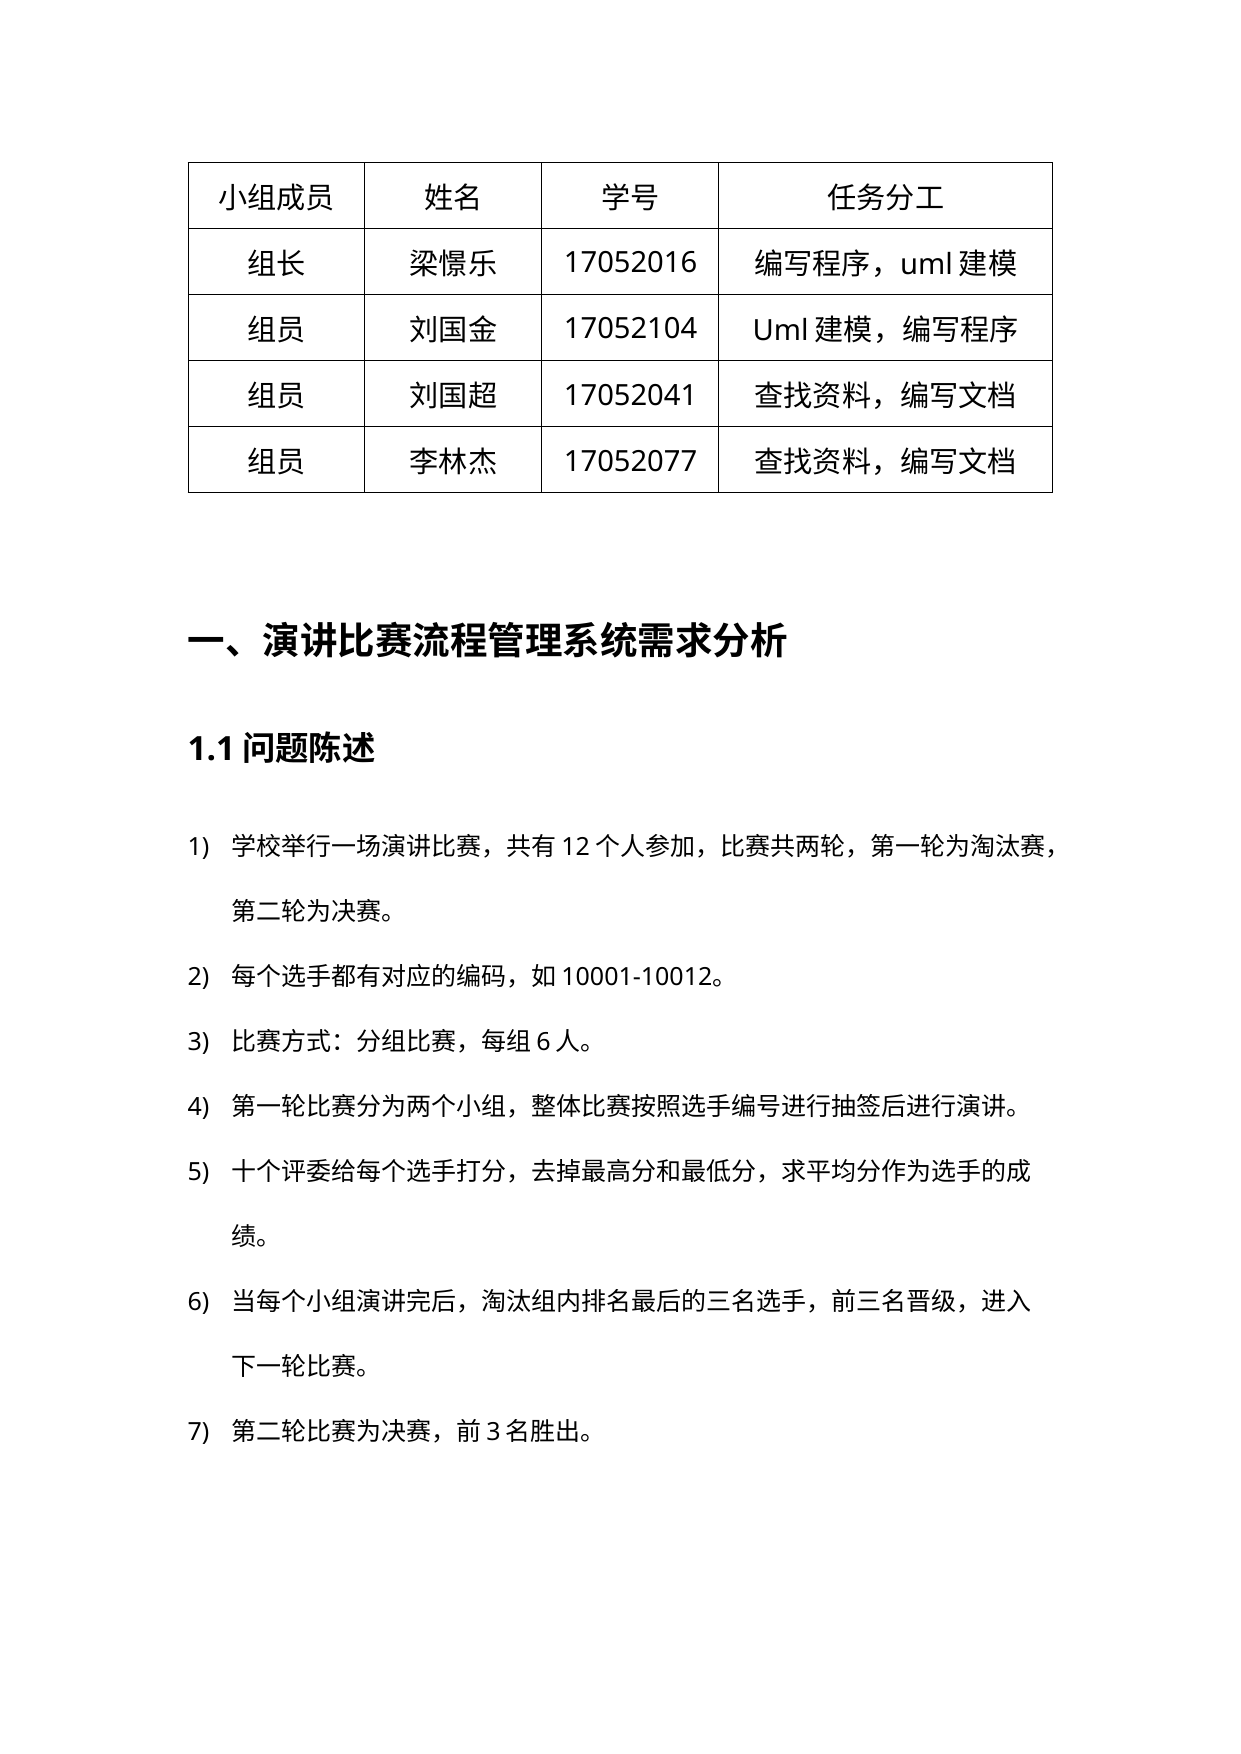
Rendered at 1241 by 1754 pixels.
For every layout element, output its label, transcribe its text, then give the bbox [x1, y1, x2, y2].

table_cell 17052104 [542, 295, 718, 360]
table_cell Uml建模，编写程序 [719, 295, 1052, 360]
table_cell 李林杰 [365, 427, 541, 492]
table_cell 组长 [189, 229, 364, 294]
list 每个选手都有对应的编码，如10001-10012。 [187, 942, 1053, 1007]
table_cell 查找资料，编写文档 [719, 427, 1052, 492]
table_cell 查找资料，编写文档 [719, 361, 1052, 426]
table_cell 组员 [189, 361, 364, 426]
list 十个评委给每个选手打分，去掉最高分和最低分，求平均分作为选手的成绩。 [187, 1137, 1053, 1267]
list 学校举行一场演讲比赛，共有12个人参加，比赛共两轮，第一轮为淘汰赛，第二轮为决赛。 [187, 812, 1053, 942]
table_cell 组员 [189, 295, 364, 360]
table_header 小组成员 [189, 163, 364, 228]
table_header 学号 [542, 163, 718, 228]
table_cell 17052041 [542, 361, 718, 426]
table_header 姓名 [365, 163, 541, 228]
subtitle 一、演讲比赛流程管理系统需求分析 [187, 606, 1053, 671]
table_cell 组员 [189, 427, 364, 492]
table_cell 刘国超 [365, 361, 541, 426]
table_cell 刘国金 [365, 295, 541, 360]
list 当每个小组演讲完后，淘汰组内排名最后的三名选手，前三名晋级，进入下一轮比赛。 [187, 1267, 1053, 1397]
subtitle 1.1问题陈述 [187, 713, 1053, 778]
table_cell 编写程序，uml建模 [719, 229, 1052, 294]
list 第二轮比赛为决赛，前3名胜出。 [187, 1397, 1053, 1462]
list 第一轮比赛分为两个小组，整体比赛按照选手编号进行抽签后进行演讲。 [187, 1072, 1053, 1137]
table_cell 17052016 [542, 229, 718, 294]
table_header 任务分工 [719, 163, 1052, 228]
table_cell 梁憬乐 [365, 229, 541, 294]
table_cell 17052077 [542, 427, 718, 492]
list 比赛方式：分组比赛，每组6人。 [187, 1007, 1053, 1072]
